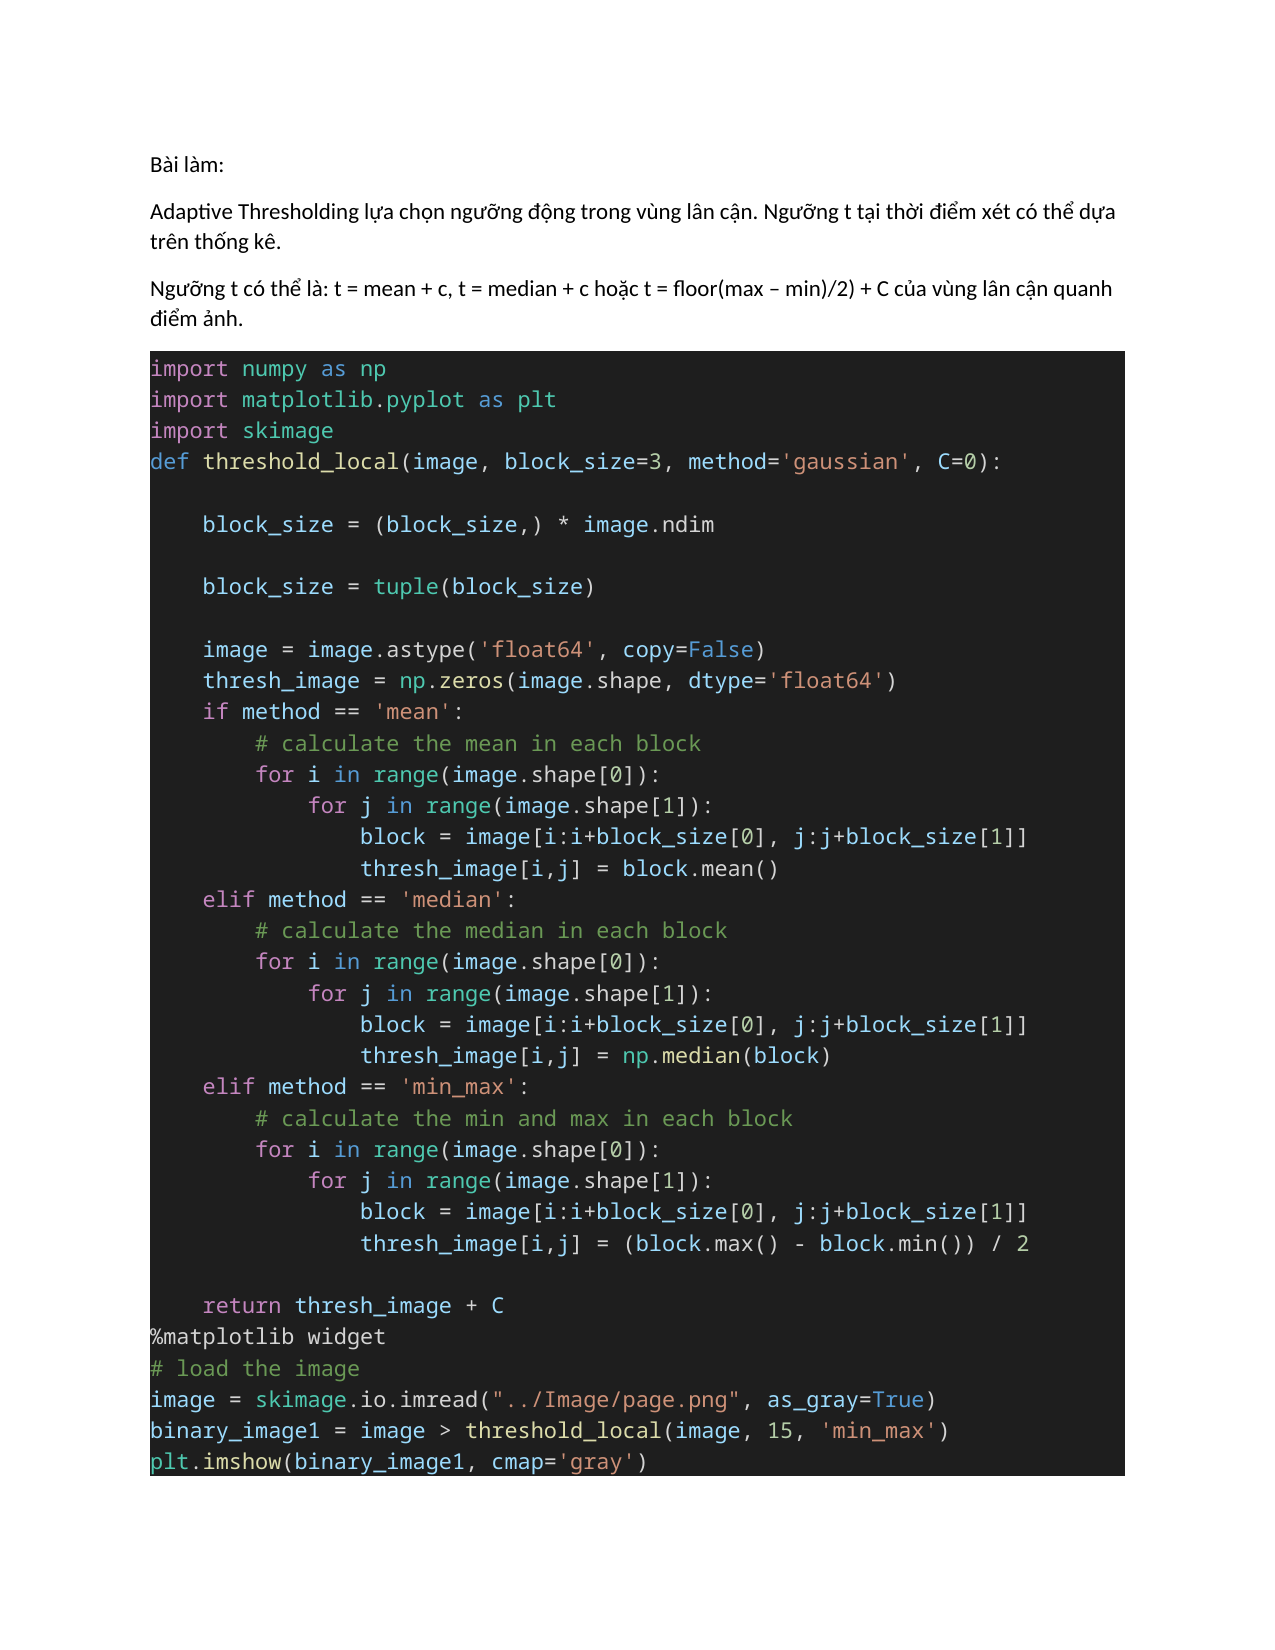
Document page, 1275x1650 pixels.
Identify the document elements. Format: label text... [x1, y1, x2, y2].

text Ngưỡng t có thể là: t = mean + c, t = median + c hoặc t = floor(max – min)/2) + C của vùng lân cận quanh điểm ảnh. [150, 274, 1125, 332]
text thresh_image[i,j] = np.median(block) [150, 1038, 1125, 1070]
text image = image.astype('float64', copy=False) [150, 632, 1125, 663]
text for i in range(image.shape[0]): [150, 945, 1125, 976]
text thresh_image[i,j] = (block.max() - block.min()) / 2 [150, 1226, 1125, 1257]
text import matplotlib.pyplot as plt [150, 382, 1125, 413]
text # load the image [150, 1351, 1125, 1382]
text block = image[i:i+block_size[0], j:j+block_size[1]] [150, 820, 1125, 851]
text # calculate the min and max in each block [150, 1101, 1125, 1132]
text thresh_image = np.zeros(image.shape, dtype='float64') [150, 663, 1125, 695]
text for j in range(image.shape[1]): [150, 1163, 1125, 1195]
text elif method == 'median': [150, 882, 1125, 913]
text for j in range(image.shape[1]): [150, 788, 1125, 820]
text %matplotlib widget [150, 1320, 1125, 1351]
text return thresh_image + C [150, 1288, 1125, 1320]
text thresh_image[i,j] = block.mean() [150, 851, 1125, 882]
text for i in range(image.shape[0]): [150, 1132, 1125, 1163]
text Bài làm: [150, 150, 1125, 178]
text # calculate the median in each block [150, 913, 1125, 945]
text for i in range(image.shape[0]): [150, 757, 1125, 788]
text binary_image1 = image > threshold_local(image, 15, 'min_max') [150, 1413, 1125, 1445]
text block_size = tuple(block_size) [150, 570, 1125, 601]
text def threshold_local(image, block_size=3, method='gaussian', C=0): [150, 445, 1125, 476]
text # calculate the mean in each block [150, 726, 1125, 757]
text if method == 'mean': [150, 695, 1125, 726]
text plt.imshow(binary_image1, cmap='gray') [150, 1445, 1125, 1476]
text block = image[i:i+block_size[0], j:j+block_size[1]] [150, 1195, 1125, 1226]
text import numpy as np [150, 351, 1125, 382]
text Adaptive Thresholding lựa chọn ngưỡng động trong vùng lân cận. Ngưỡng t tại thời điểm xét có thể dựa trên thống kê. [150, 197, 1125, 255]
text block_size = (block_size,) * image.ndim [150, 507, 1125, 538]
text image = skimage.io.imread("../Image/page.png", as_gray=True) [150, 1382, 1125, 1413]
text elif method == 'min_max': [150, 1070, 1125, 1101]
text import skimage [150, 413, 1125, 445]
text for j in range(image.shape[1]): [150, 976, 1125, 1007]
text block = image[i:i+block_size[0], j:j+block_size[1]] [150, 1007, 1125, 1038]
